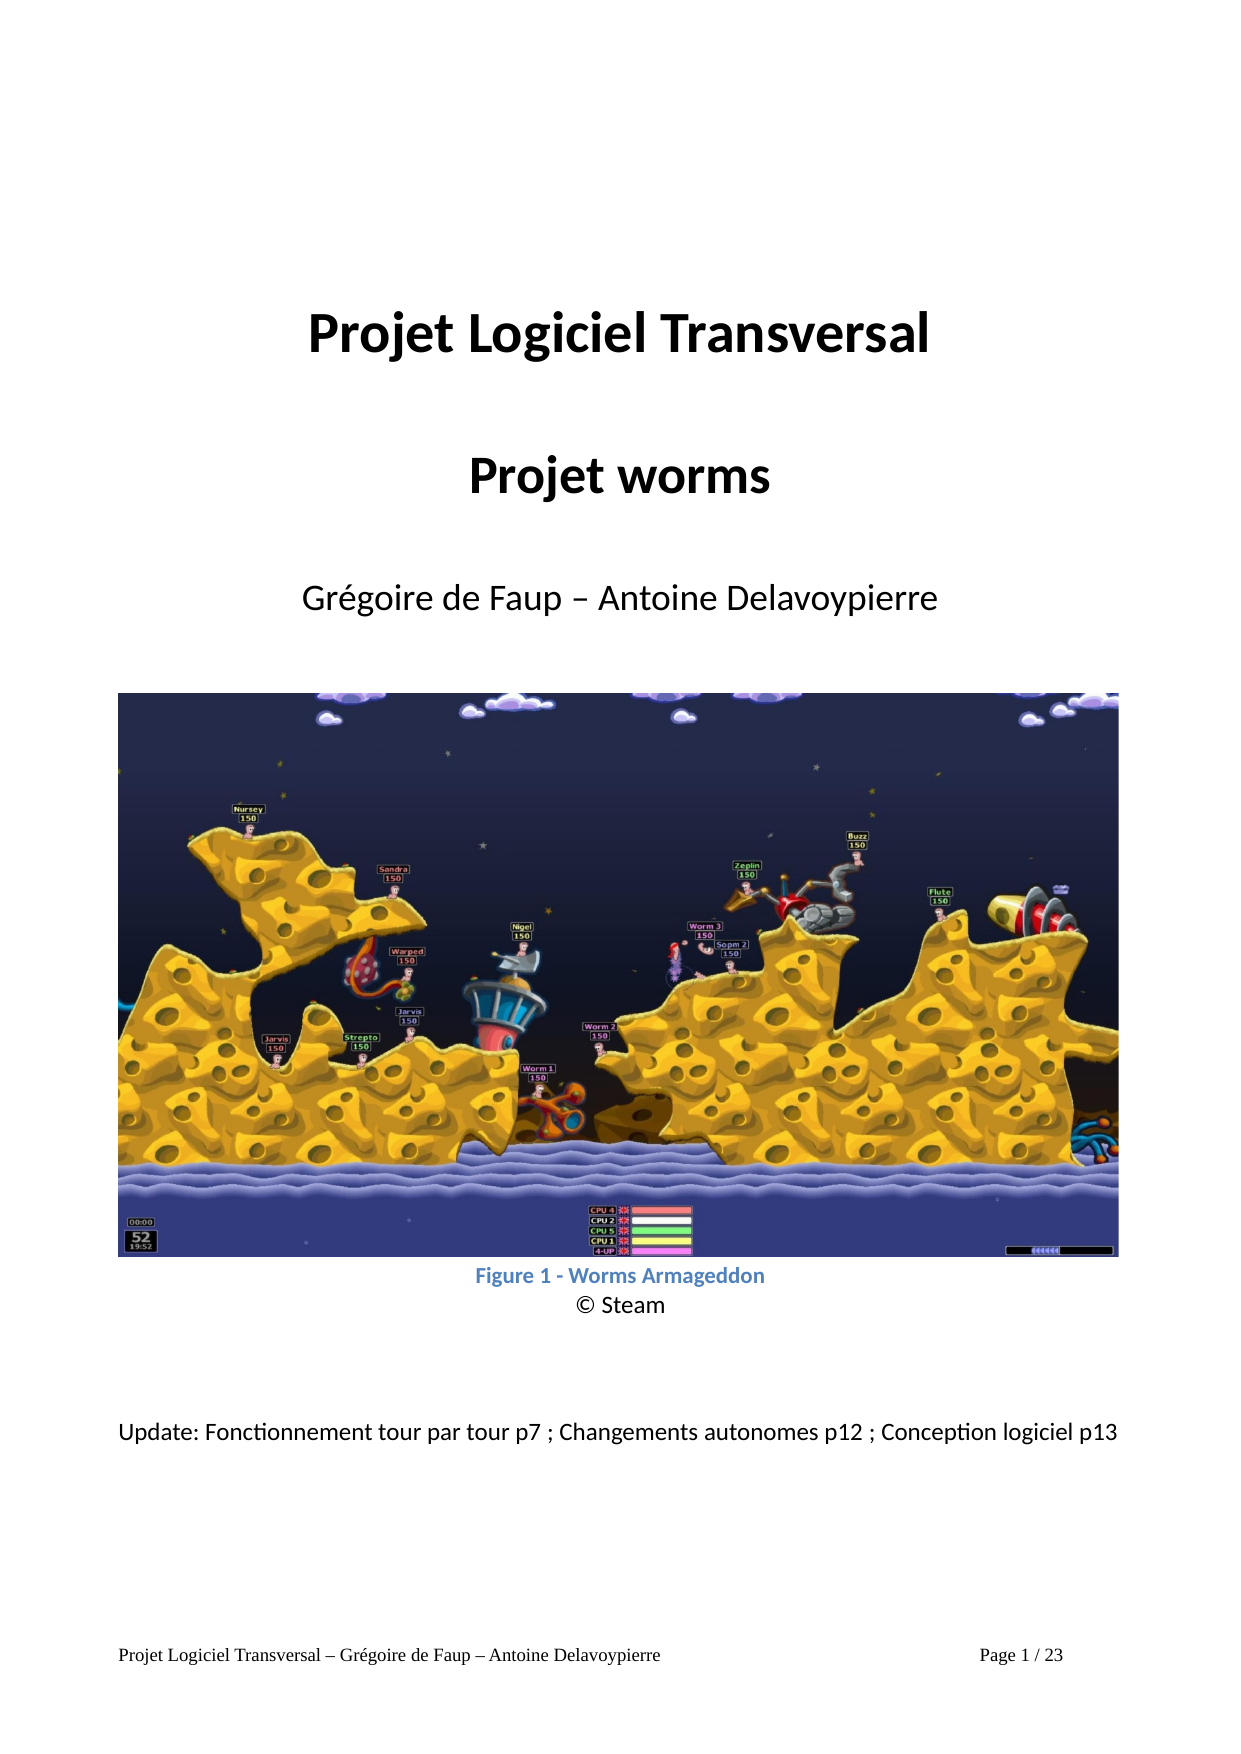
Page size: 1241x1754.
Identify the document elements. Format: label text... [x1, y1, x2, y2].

subtitle Grégoire de Faup – Antoine Delavoypierre [118, 574, 1122, 620]
text Update: Fonctionnement tour par tour p7 ; Changements autonomes p12 ; Conception logiciel p13 [118, 1416, 1122, 1446]
title Projet Logiciel Transversal [118, 296, 1122, 367]
text Projet worms [118, 441, 1122, 507]
text Figure 1 - Worms Armageddon [118, 1261, 1122, 1289]
text © Steam [118, 1289, 1122, 1319]
picture [118, 693, 1119, 1257]
